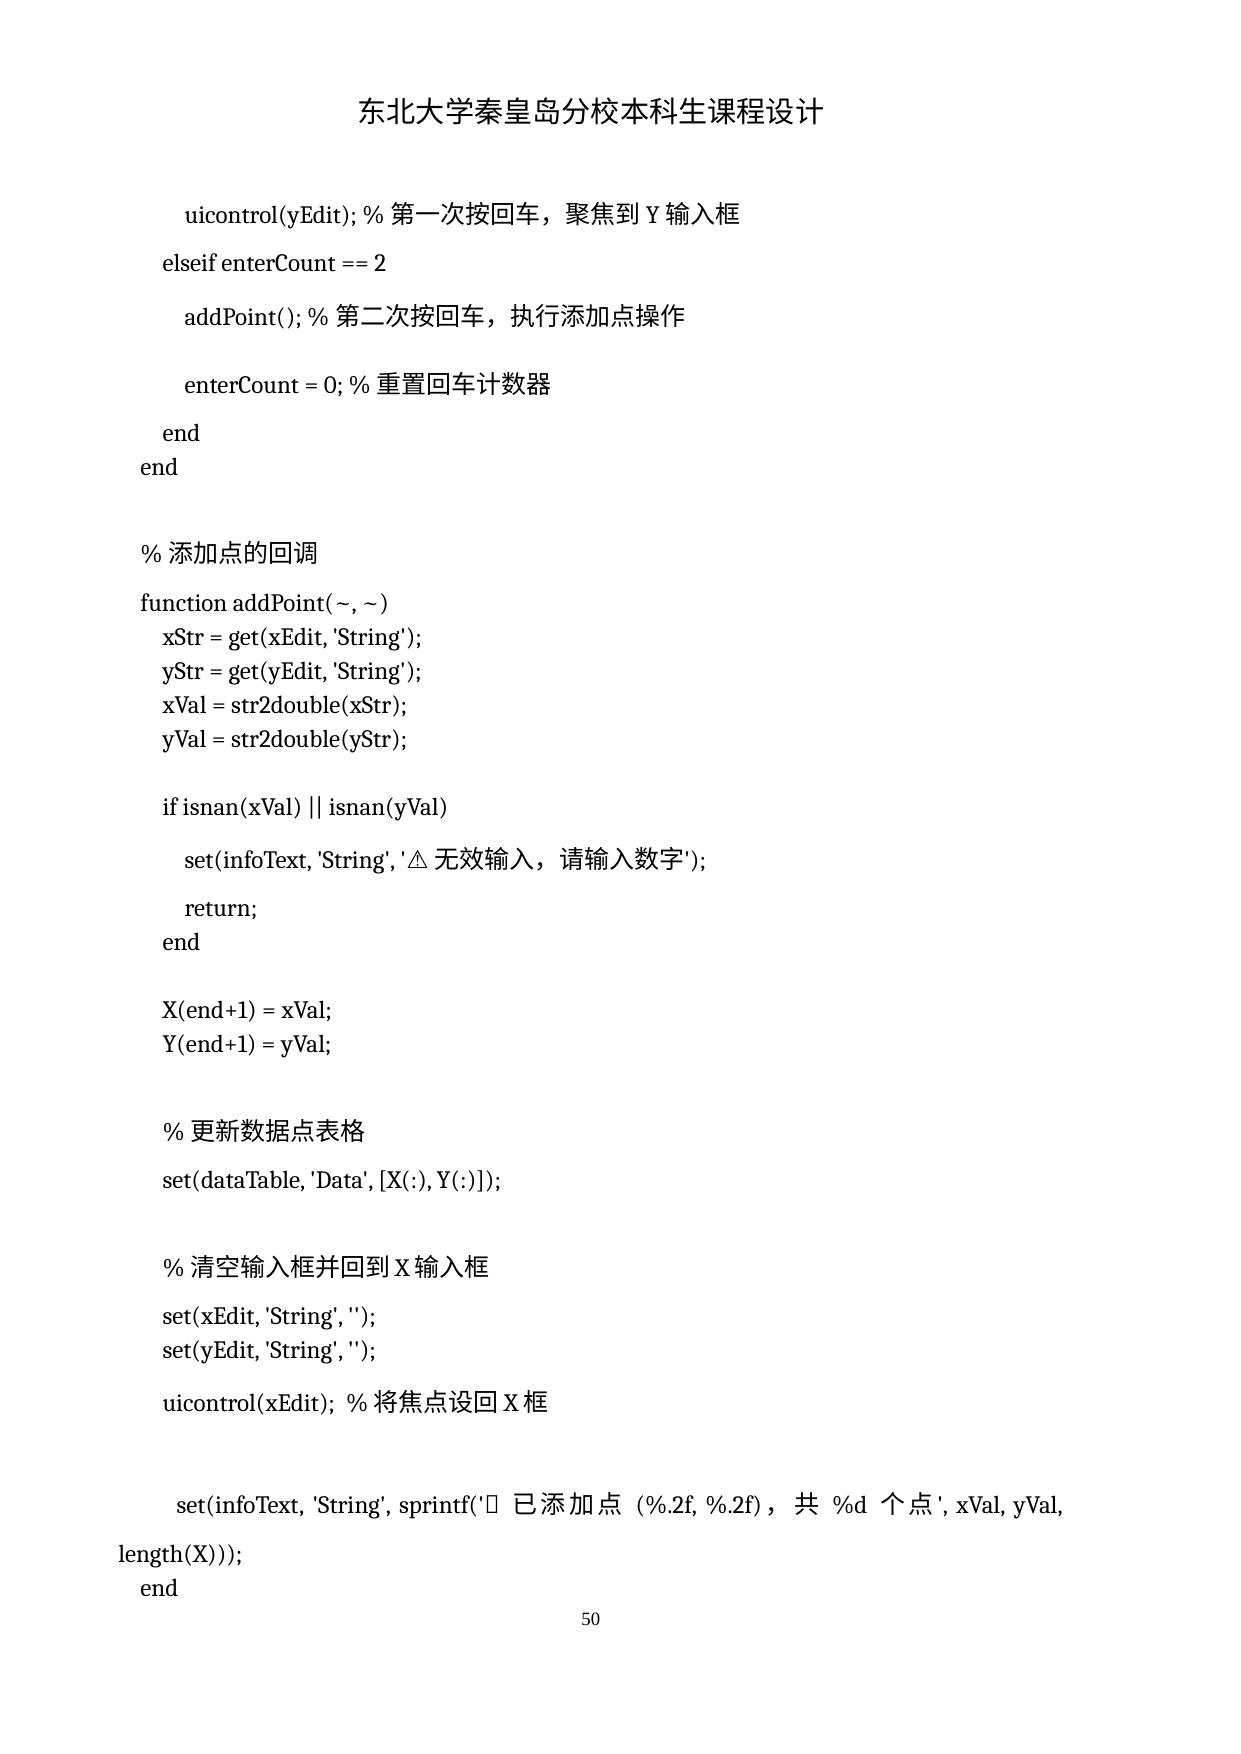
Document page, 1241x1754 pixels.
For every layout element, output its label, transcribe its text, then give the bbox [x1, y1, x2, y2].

text % 添加点的回调 [118, 518, 1063, 586]
text uicontrol(yEdit); % 第一次按回车，聚焦到 Y 输入框 [118, 178, 1063, 246]
text % 清空输入框并回到X输入框 [118, 1231, 1063, 1299]
text set(infoText, 'String', sprintf('✅ 已添加点 (%.2f, %.2f)，共 %d 个点', xVal, yVal, length(X))); [118, 1469, 1063, 1571]
text end [118, 416, 1063, 450]
text end [118, 926, 1063, 959]
text % 更新数据点表格 [118, 1095, 1063, 1163]
text xVal = str2double(xStr); [118, 688, 1063, 722]
text Y(end+1) = yVal; [118, 1027, 1063, 1061]
text elseif enterCount == 2 [118, 246, 1063, 280]
text set(yEdit, 'String', ''); [118, 1333, 1063, 1367]
text set(xEdit, 'String', ''); [118, 1299, 1063, 1333]
text end [118, 1571, 1063, 1605]
text xStr = get(xEdit, 'String'); [118, 620, 1063, 654]
text enterCount = 0; % 重置回车计数器 [118, 348, 1063, 416]
text function addPoint(~, ~) [118, 586, 1063, 620]
text yVal = str2double(yStr); [118, 722, 1063, 756]
text set(infoText, 'String', '⚠️ 无效输入，请输入数字'); [118, 824, 1063, 892]
text X(end+1) = xVal; [118, 993, 1063, 1027]
text end [118, 450, 1063, 484]
text addPoint(); % 第二次按回车，执行添加点操作 [118, 280, 1063, 348]
text uicontrol(xEdit); % 将焦点设回X框 [118, 1367, 1063, 1435]
text if isnan(xVal) || isnan(yVal) [118, 790, 1063, 824]
text yStr = get(yEdit, 'String'); [118, 654, 1063, 688]
text set(dataTable, 'Data', [X(:), Y(:)]); [118, 1163, 1063, 1197]
text return; [118, 892, 1063, 926]
